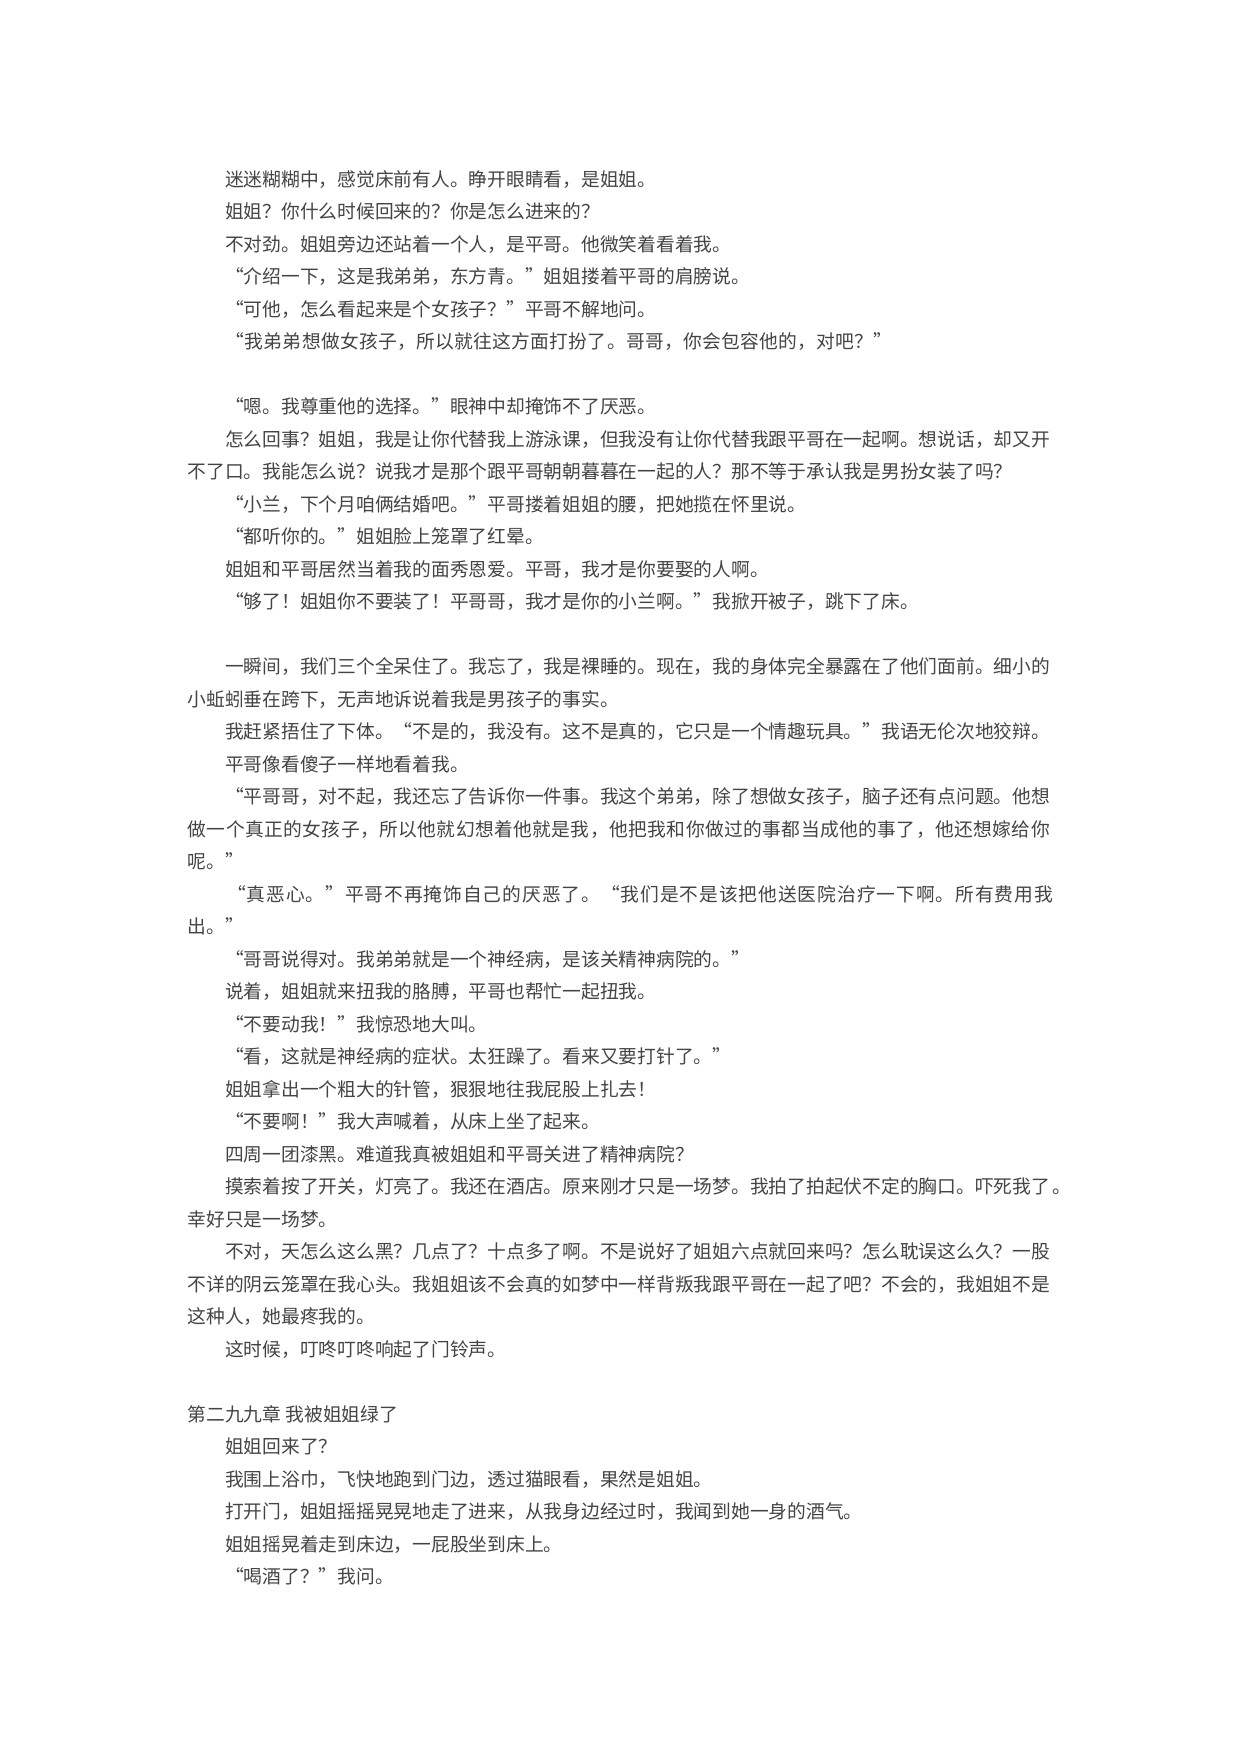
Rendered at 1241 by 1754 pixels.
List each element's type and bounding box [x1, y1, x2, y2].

text [187, 162, 1053, 1592]
